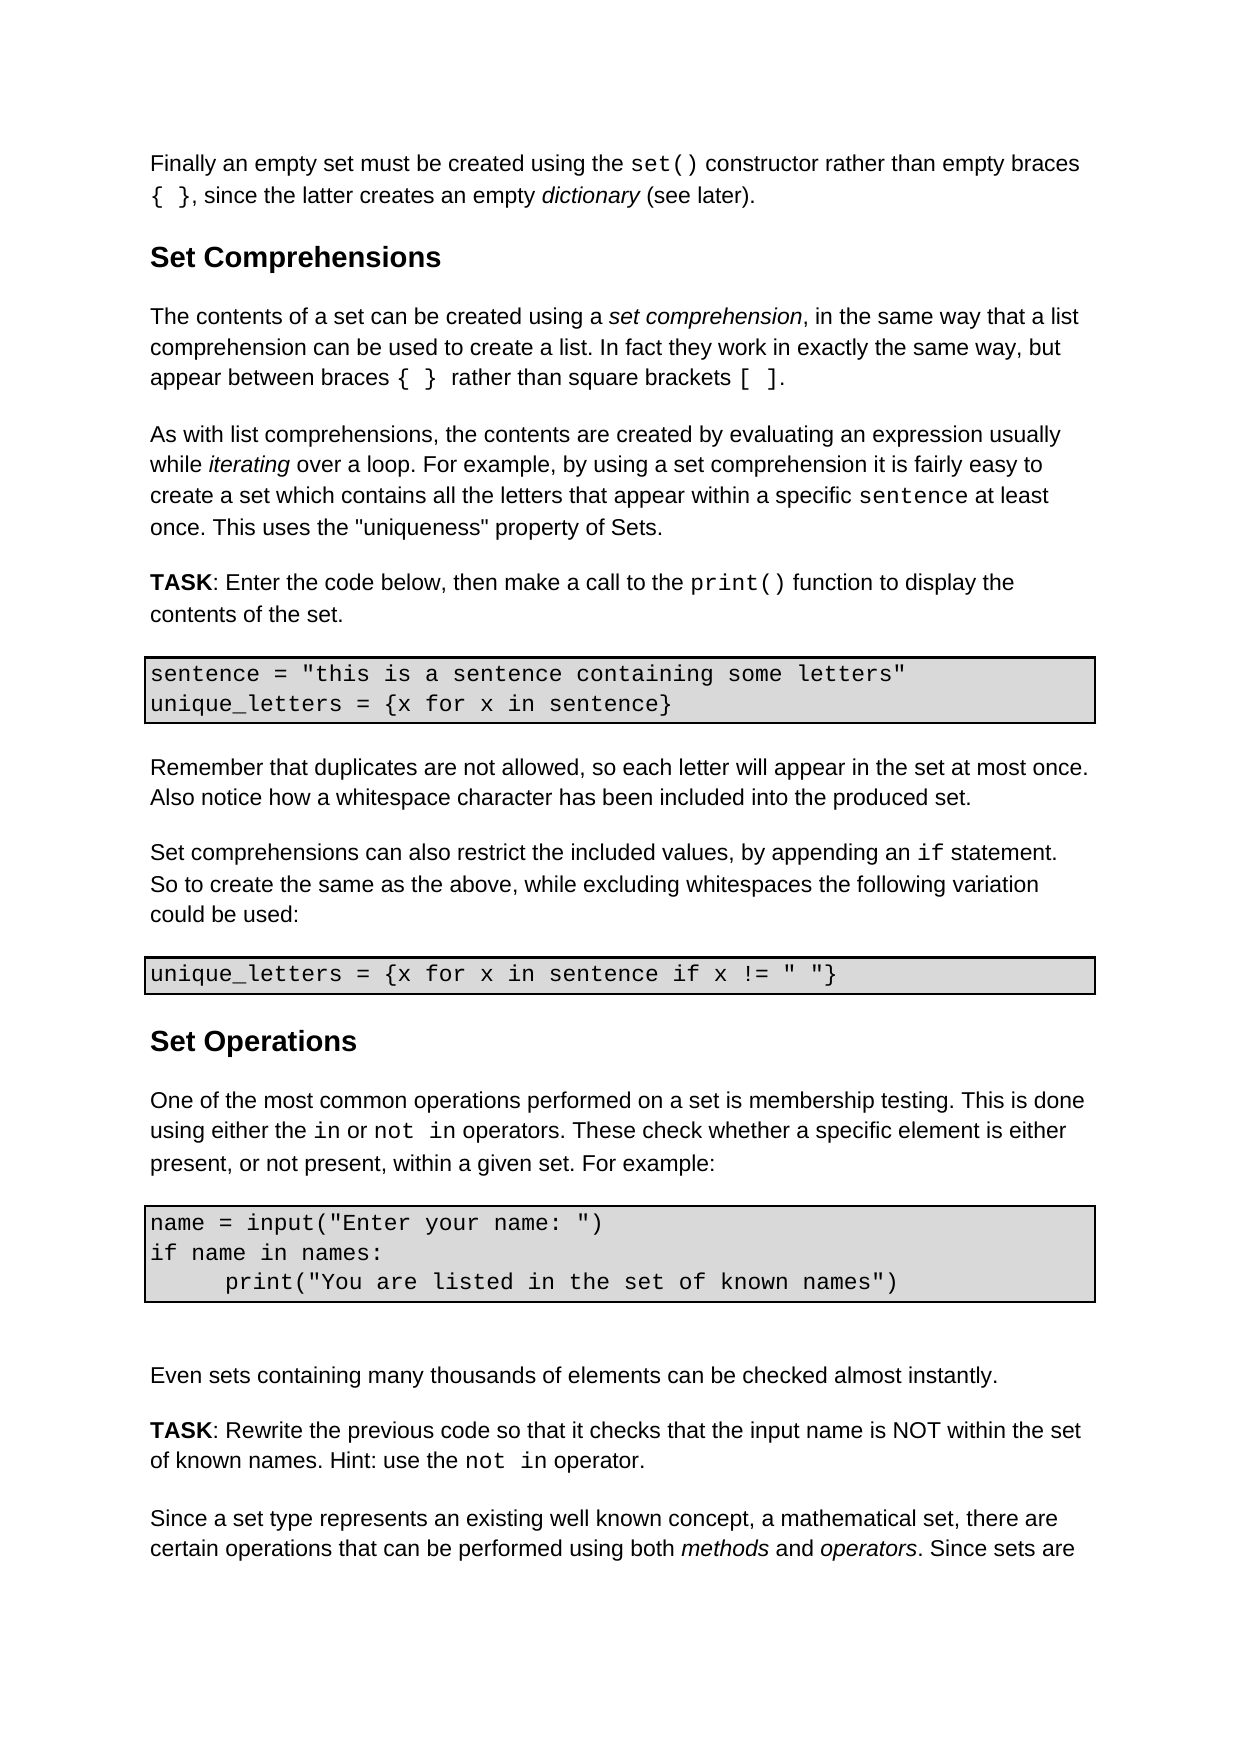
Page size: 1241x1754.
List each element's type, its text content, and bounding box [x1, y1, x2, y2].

text TASK: Rewrite the previous code so that it checks that the input name is NOT within the set of known names. Hint: use the not in operator. [150, 1417, 1090, 1476]
text sentence = "this is a sentence containing some letters" [146, 659, 1094, 686]
text Set Comprehensions [150, 240, 1090, 273]
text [150, 1505, 1090, 1561]
text Even sets containing many thousands of elements can be checked almost instantly. [150, 1362, 1090, 1388]
text unique_letters = {x for x in sentence} [146, 686, 1094, 722]
text One of the most common operations performed on a set is membership testing. This is done using either the in or not in operators. These check whether a specific element is either present, or not present, within a given set. For example: [150, 1087, 1090, 1176]
text As with list comprehensions, the contents are created by evaluating an expression usually while iterating over a loop. For example, by using a set comprehension it is fairly easy to create a set which contains all the letters that appear within a specific sentence at least once. This uses the "uniqueness" property of Sets. [150, 421, 1090, 540]
text Set Operations [150, 1024, 1090, 1057]
text name = input("Enter your name: ") [146, 1207, 1094, 1235]
text Finally an empty set must be created using the set() constructor rather than empty braces { }, since the latter creates an empty dictionary (see later). [150, 150, 1090, 211]
text print("You are listed in the set of known names") [146, 1264, 1094, 1301]
text Remember that duplicates are not allowed, so each letter will appear in the set at most once. Also notice how a whitespace character has been included into the produced set. [150, 753, 1090, 810]
text Set comprehensions can also restrict the included values, by appending an if statement. So to create the same as the above, while excluding whitespaces the following variation could be used: [150, 839, 1090, 928]
text if name in names: [146, 1235, 1094, 1264]
text unique_letters = {x for x in sentence if x != " "} [146, 959, 1094, 993]
text The contents of a set can be created using a set comprehension, in the same way that a list comprehension can be used to create a list. In fact they work in exactly the same way, but appear between braces { } rather than square brackets [ ]. [150, 303, 1090, 392]
text TASK: Enter the code below, then make a call to the print() function to display the contents of the set. [150, 569, 1090, 627]
